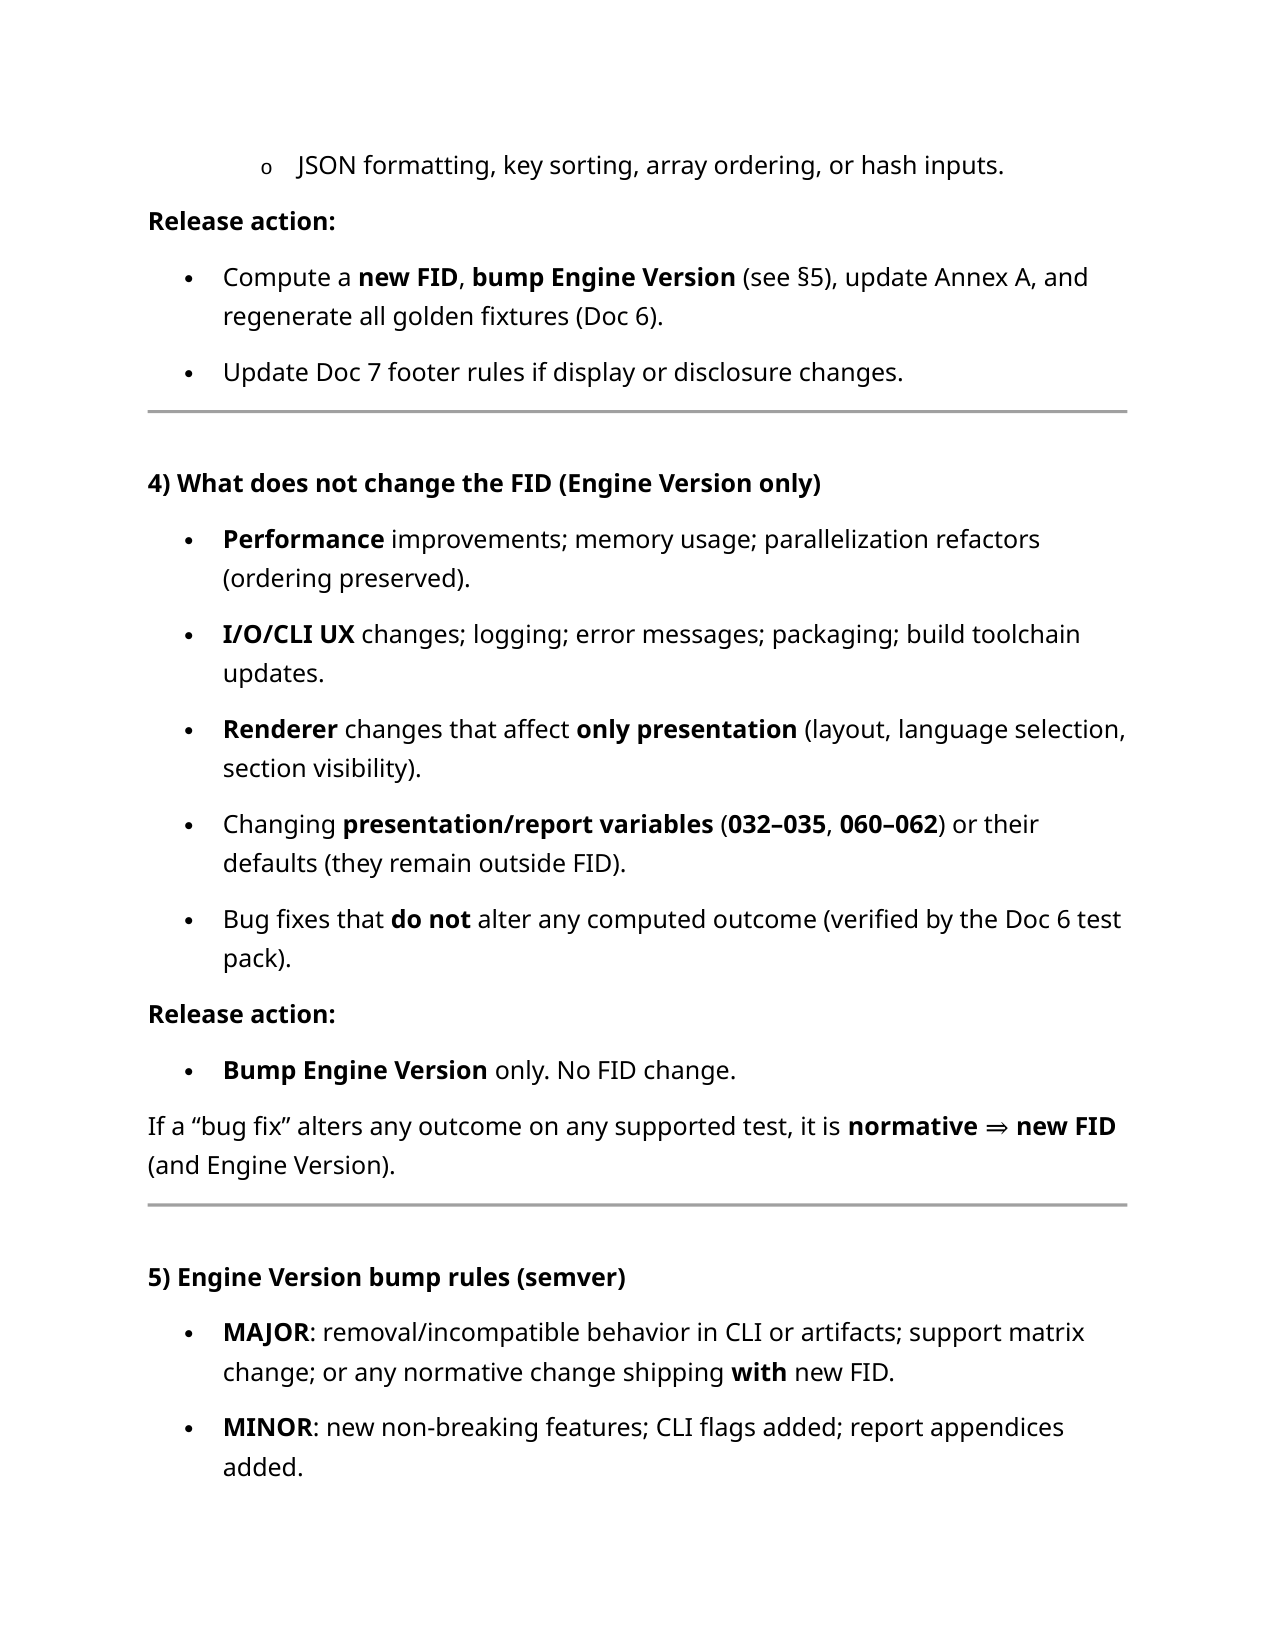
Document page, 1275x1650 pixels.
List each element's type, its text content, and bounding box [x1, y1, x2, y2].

list Changing presentation/report variables (032–035, 060–062) or their defaults (they remain outside FID). [185, 807, 1127, 880]
list MINOR: new non-breaking features; CLI flags added; report appendices added. [185, 1410, 1127, 1483]
text 5) Engine Version bump rules (semver) [148, 1259, 1127, 1293]
text If a “bug fix” alters any outcome on any supported test, it is normative ⇒ new FID (and Engine Version). [148, 1108, 1127, 1182]
text Release action: [148, 997, 1127, 1031]
list Performance improvements; memory usage; parallelization refactors (ordering preserved). [185, 522, 1127, 595]
list Compute a new FID, bump Engine Version (see §5), update Annex A, and regenerate all golden fixtures (Doc 6). [185, 259, 1127, 332]
list Bump Engine Version only. No FID change. [185, 1053, 1127, 1087]
list Bug fixes that do not alter any computed outcome (verified by the Doc 6 test pack). [185, 902, 1127, 975]
text Release action: [148, 203, 1127, 237]
list I/O/CLI UX changes; logging; error messages; packaging; build toolchain updates. [185, 617, 1127, 690]
list JSON formatting, key sorting, array ordering, or hash inputs. [260, 148, 1127, 182]
list MAJOR: removal/incompatible behavior in CLI or artifacts; support matrix change; or any normative change shipping with new FID. [185, 1315, 1127, 1388]
list Update Doc 7 footer rules if display or disclosure changes. [185, 354, 1127, 388]
list Renderer changes that affect only presentation (layout, language selection, section visibility). [185, 712, 1127, 785]
text 4) What does not change the FID (Engine Version only) [148, 466, 1127, 500]
